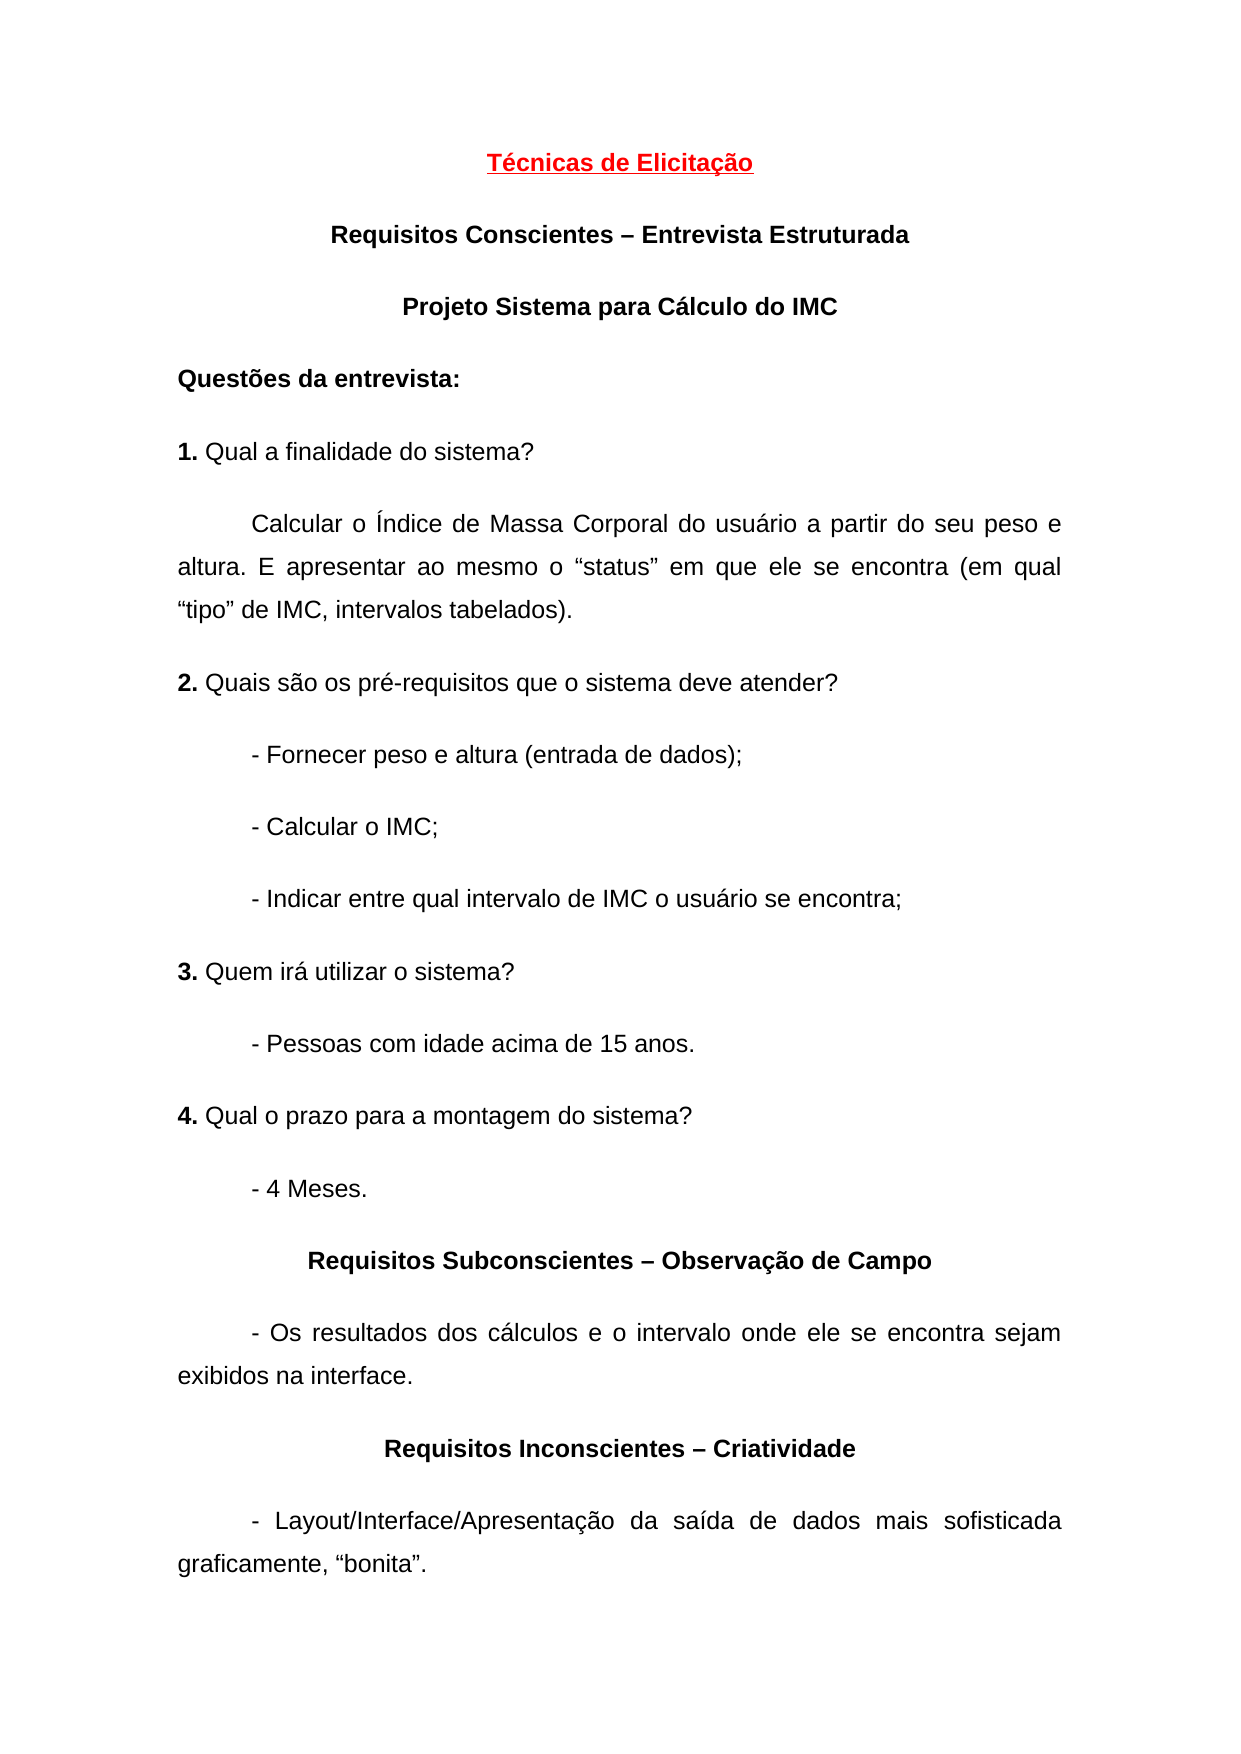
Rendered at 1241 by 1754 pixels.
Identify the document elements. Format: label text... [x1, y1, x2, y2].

text - Os resultados dos cálculos e o intervalo onde ele se encontra sejam exibidos na interface. [177, 1318, 1063, 1390]
text 2. Quais são os pré-requisitos que o sistema deve atender? [177, 668, 1063, 696]
text 1. Qual a finalidade do sistema? [177, 437, 1063, 466]
text - 4 Meses. [177, 1174, 1063, 1202]
text - Indicar entre qual intervalo de IMC o usuário se encontra; [177, 884, 1063, 913]
text Técnicas de Elicitação [177, 148, 1063, 176]
text Requisitos Subconscientes – Observação de Campo [177, 1246, 1063, 1275]
text - Fornecer peso e altura (entrada de dados); [177, 740, 1063, 769]
text - Calcular o IMC; [177, 812, 1063, 841]
text - Pessoas com idade acima de 15 anos. [177, 1029, 1063, 1058]
text 4. Qual o prazo para a montagem do sistema? [177, 1101, 1063, 1130]
text Requisitos Conscientes – Entrevista Estruturada [177, 220, 1063, 249]
text Requisitos Inconscientes – Criatividade [177, 1434, 1063, 1462]
text - Layout/Interface/Apresentação da saída de dados mais sofisticada graficamente, “bonita”. [177, 1506, 1063, 1578]
text Calcular o Índice de Massa Corporal do usuário a partir do seu peso e altura. E apresentar ao mesmo o “status” em que ele se encontra (em qual “tipo” de IMC, intervalos tabelados). [177, 509, 1063, 624]
text Projeto Sistema para Cálculo do IMC [177, 292, 1063, 321]
text Questões da entrevista: [177, 364, 1063, 393]
text 3. Quem irá utilizar o sistema? [177, 957, 1063, 986]
